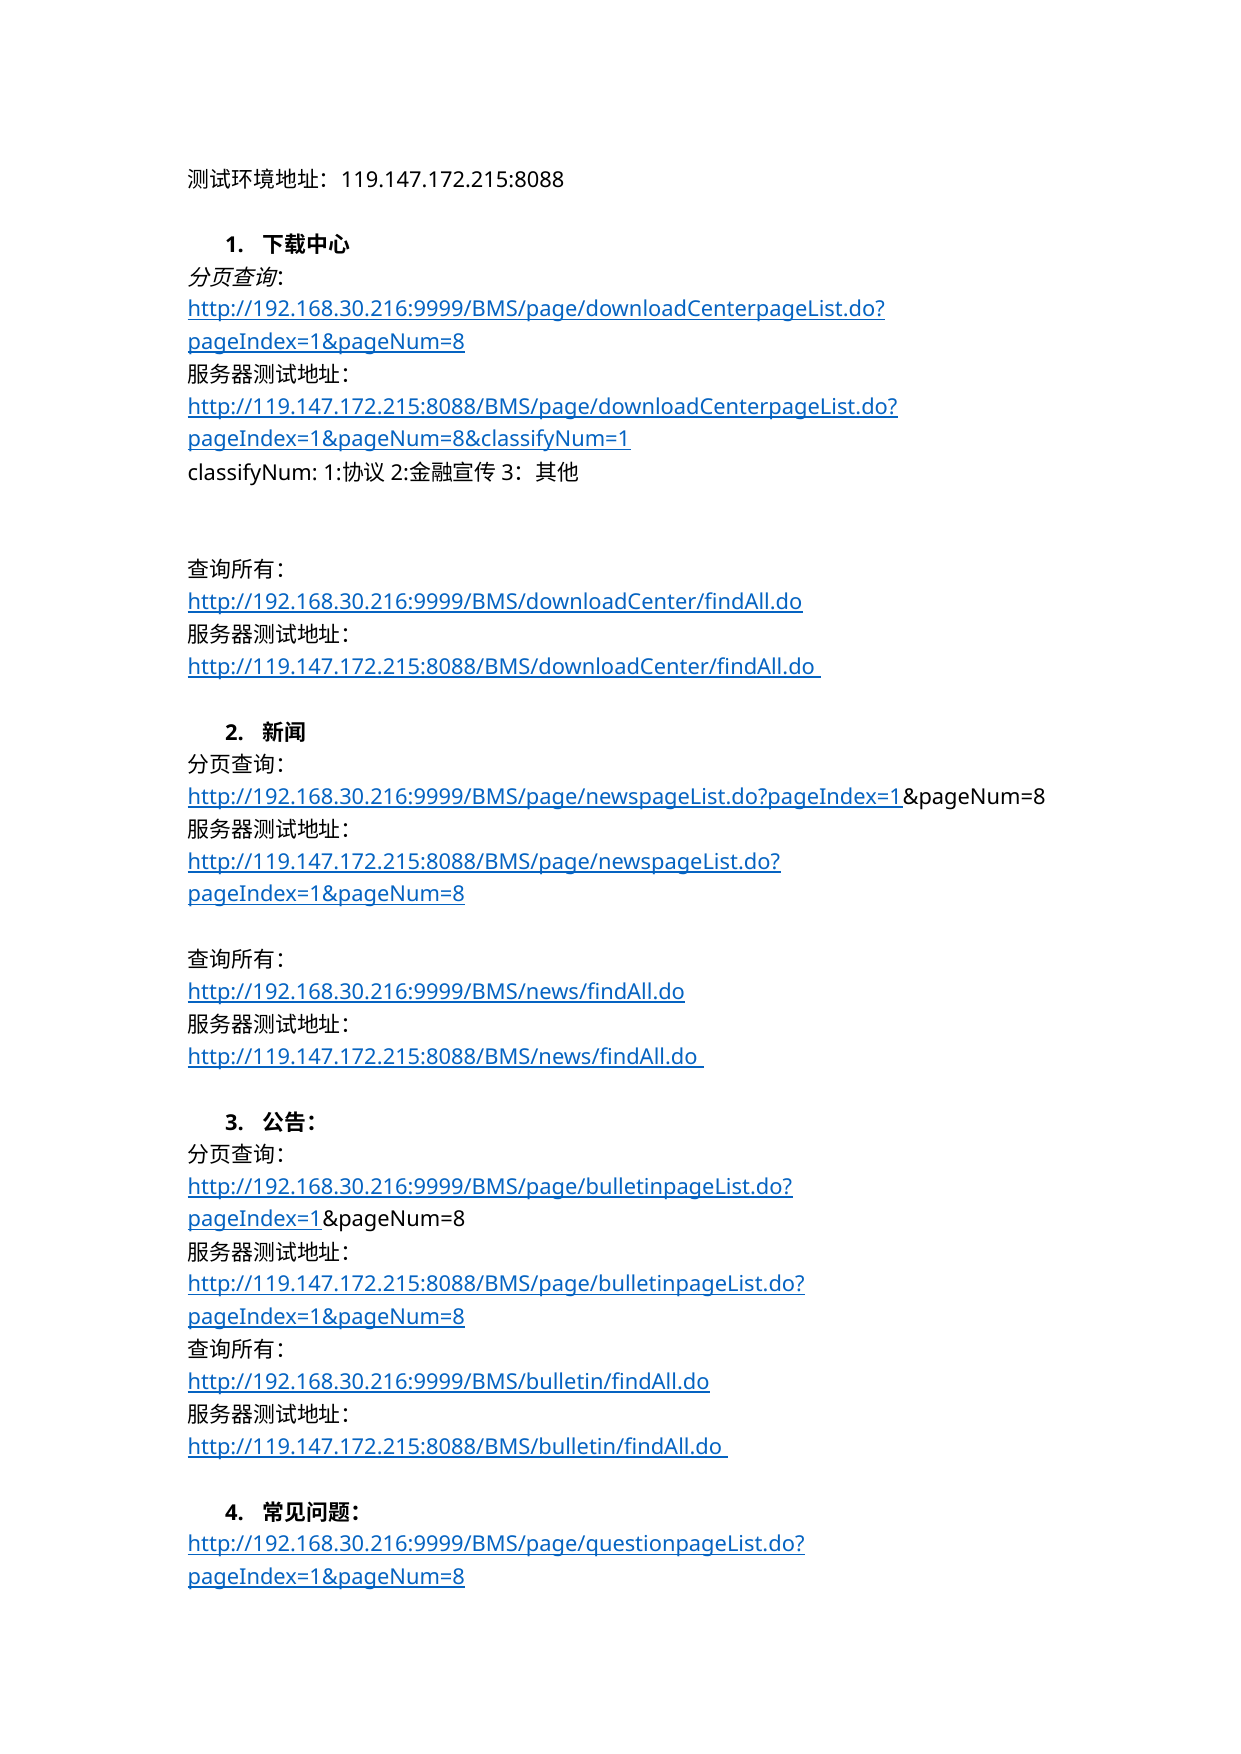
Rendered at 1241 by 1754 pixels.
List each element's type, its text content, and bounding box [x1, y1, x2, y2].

text 服务器测试地址： [187, 357, 1053, 389]
text 服务器测试地址： [187, 617, 1053, 649]
text 查询所有： [187, 552, 1053, 584]
text http://119.147.172.215:8088/BMS/downloadCenter/findAll.do [187, 649, 1053, 682]
list 常见问题： [225, 1494, 1053, 1527]
text http://119.147.172.215:8088/BMS/page/bulletinpageList.do?pageIndex=1&pageNum=8 [187, 1267, 1053, 1332]
text 分页查询： [187, 747, 1053, 779]
text 服务器测试地址： [187, 1007, 1053, 1039]
list 公告： [225, 1104, 1053, 1137]
text http://119.147.172.215:8088/BMS/bulletin/findAll.do [187, 1429, 1053, 1462]
text http://119.147.172.215:8088/BMS/page/downloadCenterpageList.do?pageIndex=1&pageNum=8&classifyNum=1 [187, 389, 1053, 454]
text http://192.168.30.216:9999/BMS/news/findAll.do [187, 974, 1053, 1007]
text 测试环境地址：119.147.172.215:8088 [187, 162, 1053, 194]
text http://192.168.30.216:9999/BMS/page/bulletinpageList.do?pageIndex=1&pageNum=8 [187, 1169, 1053, 1234]
text 分页查询： [187, 1137, 1053, 1169]
text http://192.168.30.216:9999/BMS/page/newspageList.do?pageIndex=1&pageNum=8 [187, 779, 1053, 812]
text http://119.147.172.215:8088/BMS/news/findAll.do [187, 1039, 1053, 1072]
text 分页查询： [187, 259, 1053, 292]
text 服务器测试地址： [187, 812, 1053, 844]
text 查询所有： [187, 1332, 1053, 1364]
text http://192.168.30.216:9999/BMS/page/questionpageList.do?pageIndex=1&pageNum=8 [187, 1527, 1053, 1592]
text 查询所有： [187, 942, 1053, 974]
list 下载中心 [225, 227, 1053, 259]
text http://192.168.30.216:9999/BMS/page/downloadCenterpageList.do?pageIndex=1&pageNum=8 [187, 292, 1053, 357]
text classifyNum: 1:协议 2:金融宣传 3：其他 [187, 454, 1053, 487]
text 服务器测试地址： [187, 1397, 1053, 1429]
text http://119.147.172.215:8088/BMS/page/newspageList.do?pageIndex=1&pageNum=8 [187, 844, 1053, 909]
list 新闻 [225, 714, 1053, 747]
text 服务器测试地址： [187, 1234, 1053, 1267]
text http://192.168.30.216:9999/BMS/downloadCenter/findAll.do [187, 584, 1053, 617]
text http://192.168.30.216:9999/BMS/bulletin/findAll.do [187, 1364, 1053, 1397]
